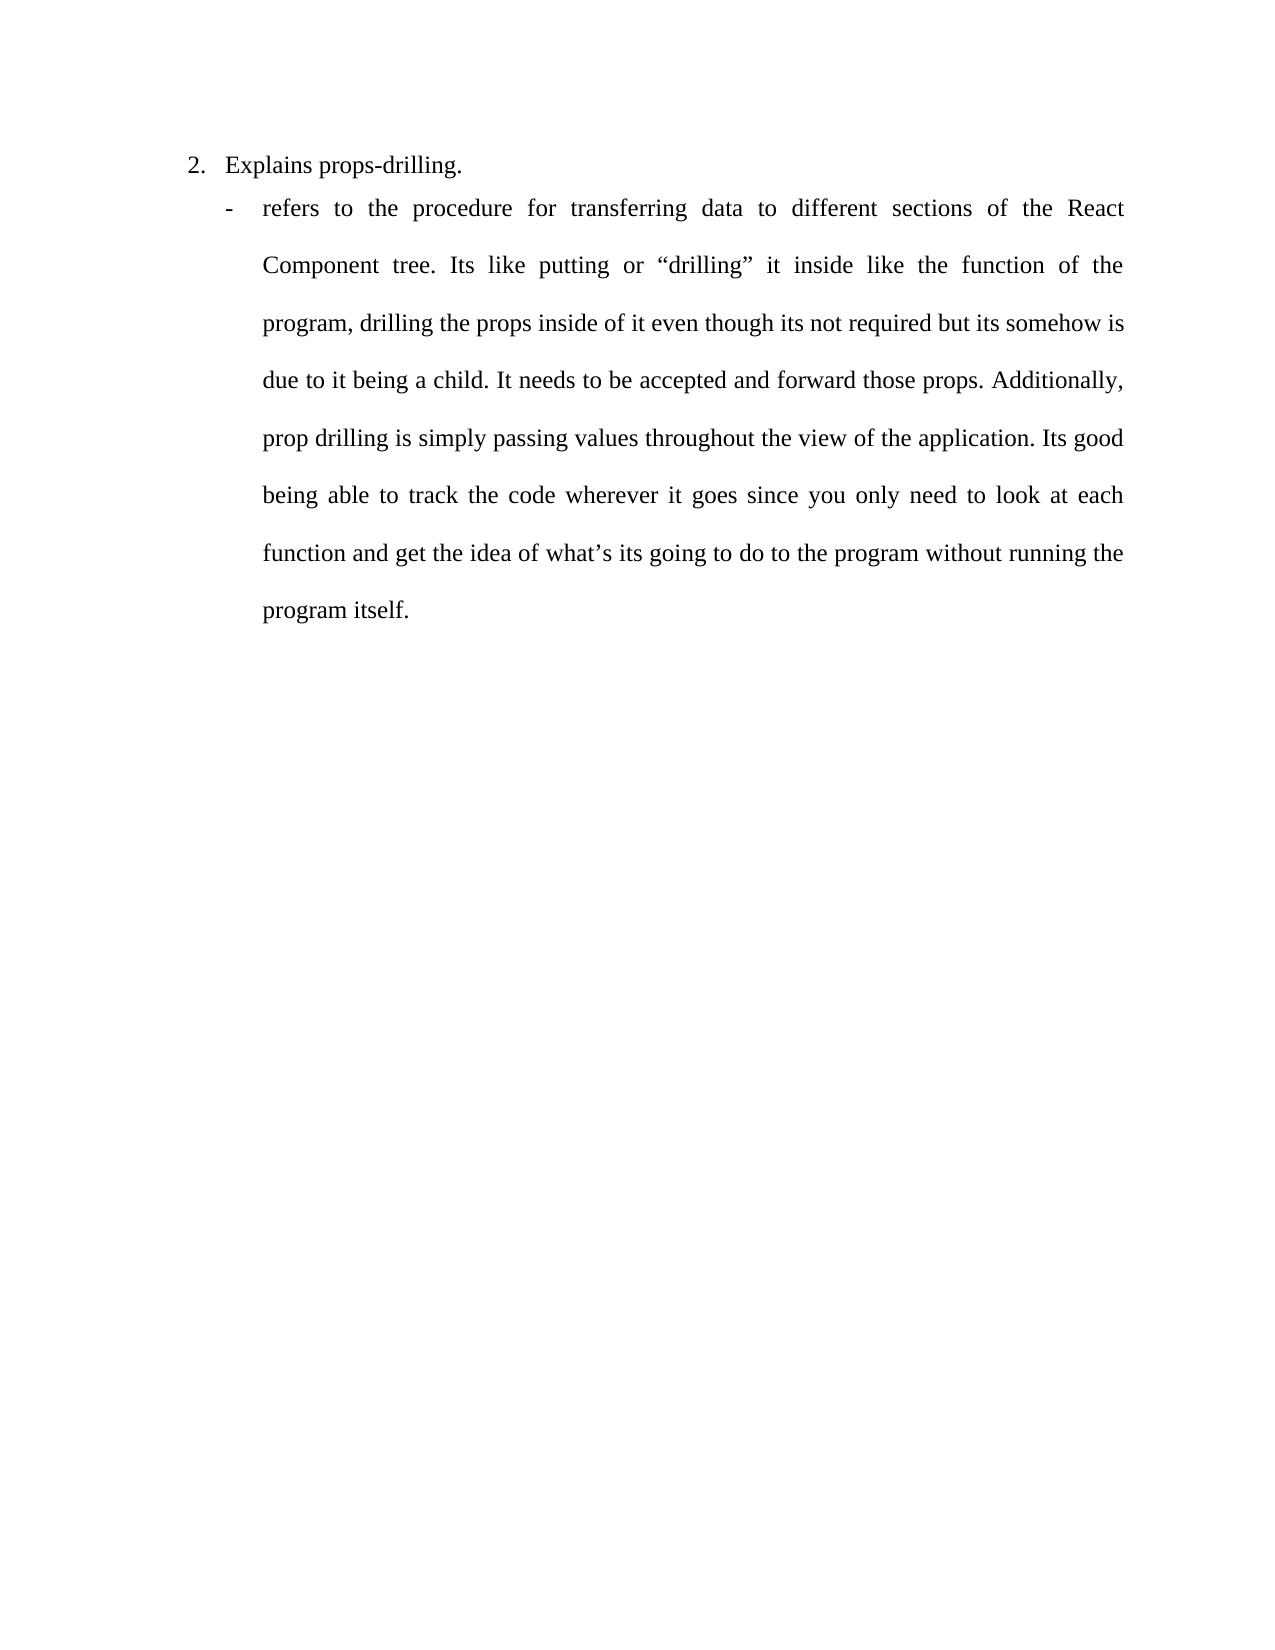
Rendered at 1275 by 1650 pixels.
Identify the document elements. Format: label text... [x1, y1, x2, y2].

list Explains props-drilling. [187, 150, 1125, 179]
list refers to the procedure for transferring data to different sections of the React Component tree. Its like putting or “drilling” it inside like the function of the program, drilling the props inside of it even though its not required but its somehow is due to it being a child. It needs to be accepted and forward those props. Additionally, prop drilling is simply passing values throughout the view of the application. Its good being able to track the code wherever it goes since you only need to look at each function and get the idea of what’s its going to do to the program without running the program itself. [225, 193, 1125, 624]
